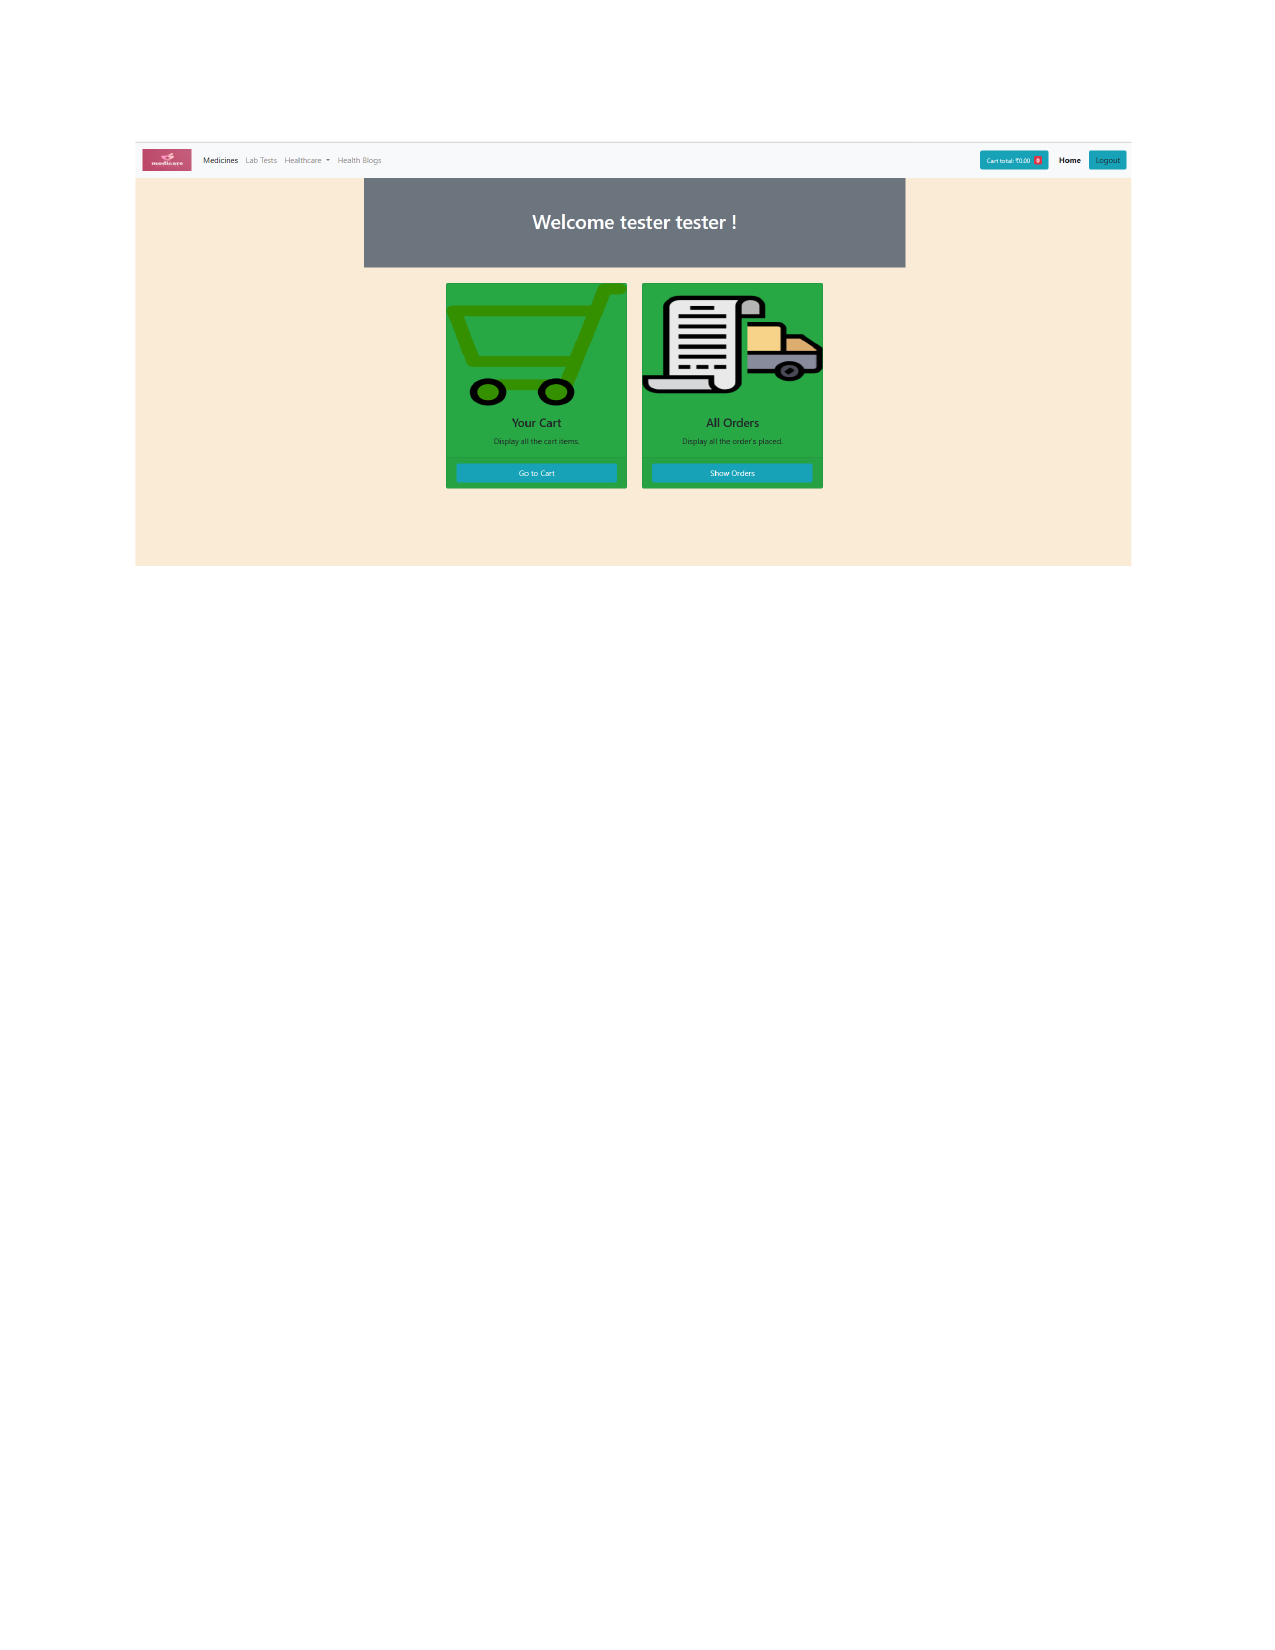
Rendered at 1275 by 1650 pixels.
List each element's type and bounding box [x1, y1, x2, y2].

picture [135, 141, 1132, 566]
